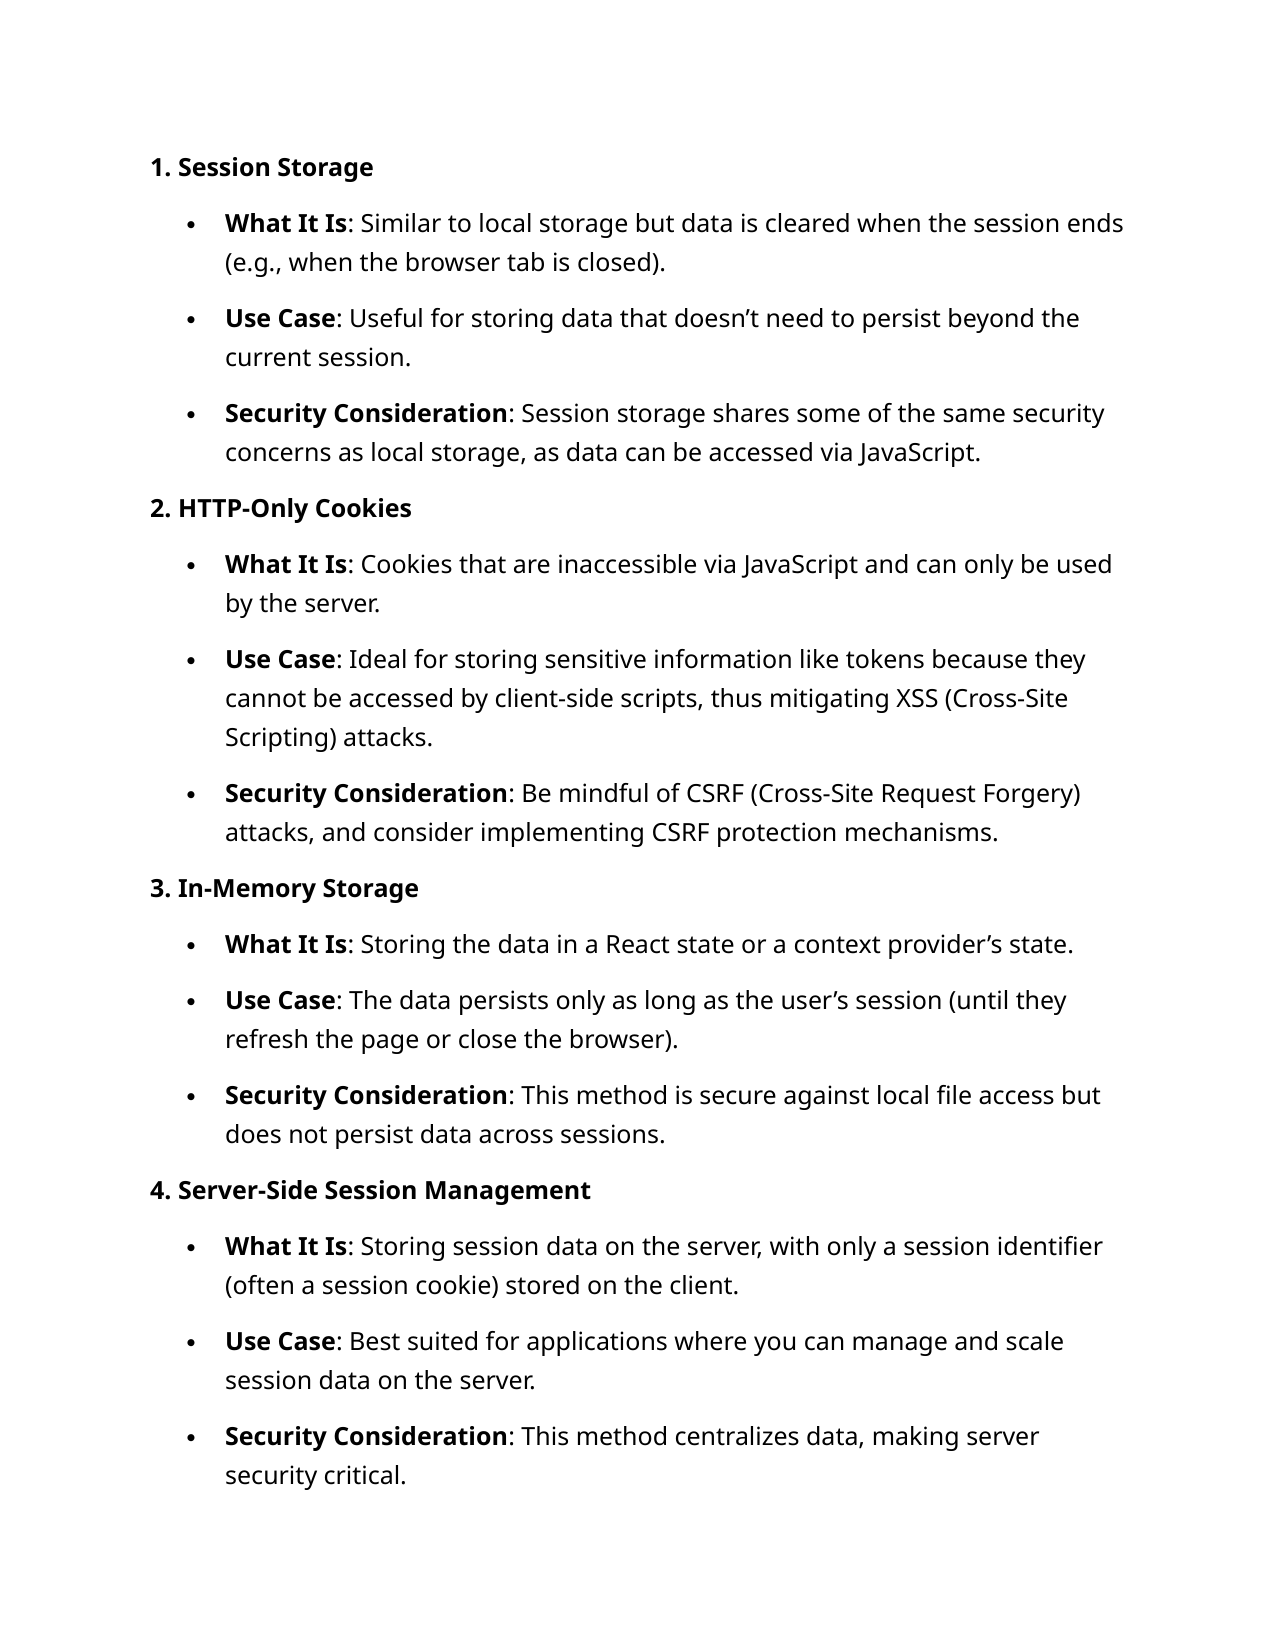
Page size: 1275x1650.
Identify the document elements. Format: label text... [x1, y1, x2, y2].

list Use Case: Best suited for applications where you can manage and scale session data on the server. [187, 1323, 1125, 1397]
list Use Case: The data persists only as long as the user’s session (until they refresh the page or close the browser). [187, 982, 1125, 1056]
text 2. HTTP-Only Cookies [150, 491, 1125, 525]
list Security Consideration: Be mindful of CSRF (Cross-Site Request Forgery) attacks, and consider implementing CSRF protection mechanisms. [187, 776, 1125, 849]
list Use Case: Useful for storing data that doesn’t need to persist beyond the current session. [187, 301, 1125, 374]
text 4. Server-Side Session Management [150, 1172, 1125, 1207]
text 1. Session Storage [150, 150, 1125, 184]
list Security Consideration: This method centralizes data, making server security critical. [187, 1418, 1125, 1492]
list What It Is: Storing the data in a React state or a context provider’s state. [187, 927, 1125, 961]
list What It Is: Storing session data on the server, with only a session identifier (often a session cookie) stored on the client. [187, 1228, 1125, 1302]
text 3. In-Memory Storage [150, 871, 1125, 905]
list What It Is: Similar to local storage but data is cleared when the session ends (e.g., when the browser tab is closed). [187, 206, 1125, 279]
list Security Consideration: Session storage shares some of the same security concerns as local storage, as data can be accessed via JavaScript. [187, 396, 1125, 469]
list Use Case: Ideal for storing sensitive information like tokens because they cannot be accessed by client-side scripts, thus mitigating XSS (Cross-Site Scripting) attacks. [187, 642, 1125, 754]
list What It Is: Cookies that are inaccessible via JavaScript and can only be used by the server. [187, 547, 1125, 620]
list Security Consideration: This method is secure against local file access but does not persist data across sessions. [187, 1077, 1125, 1151]
